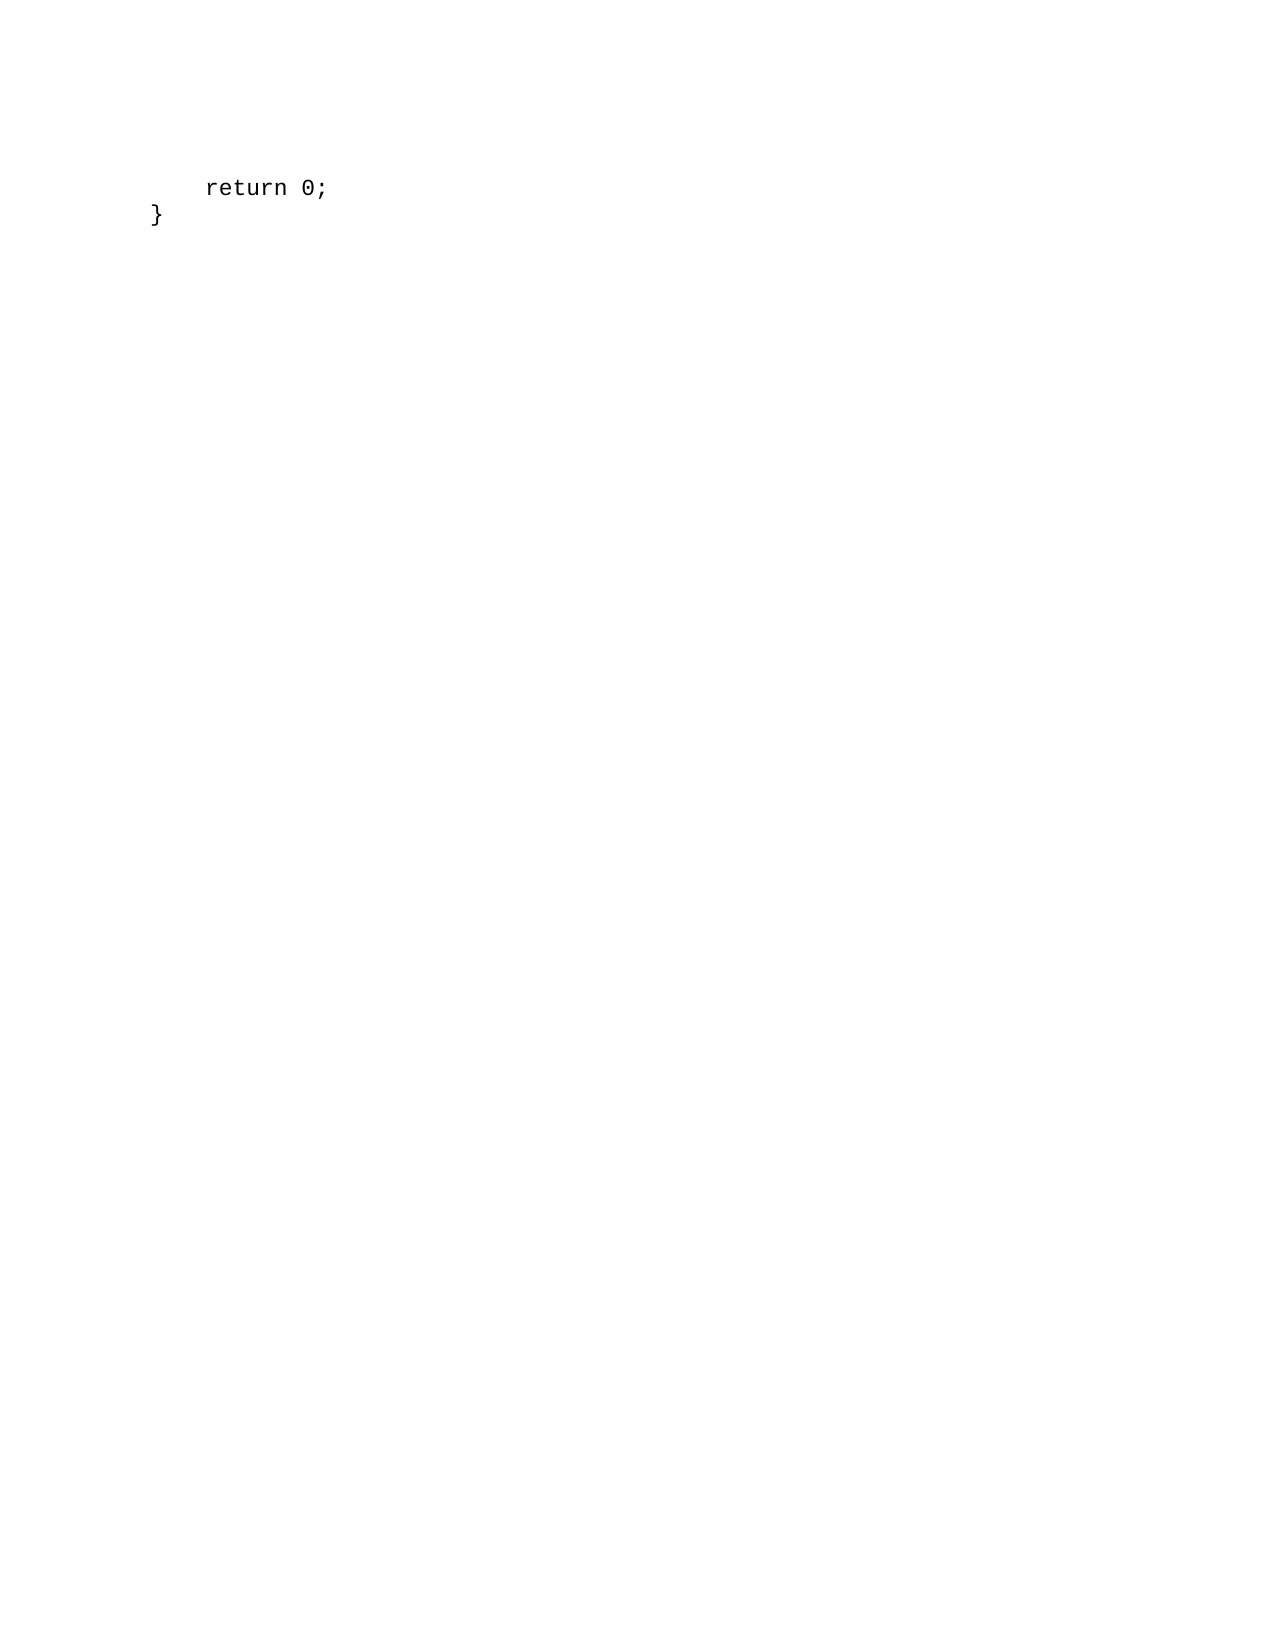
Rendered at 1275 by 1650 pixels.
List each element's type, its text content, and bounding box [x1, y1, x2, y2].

text return 0; [150, 176, 1125, 202]
text } [150, 202, 1125, 228]
